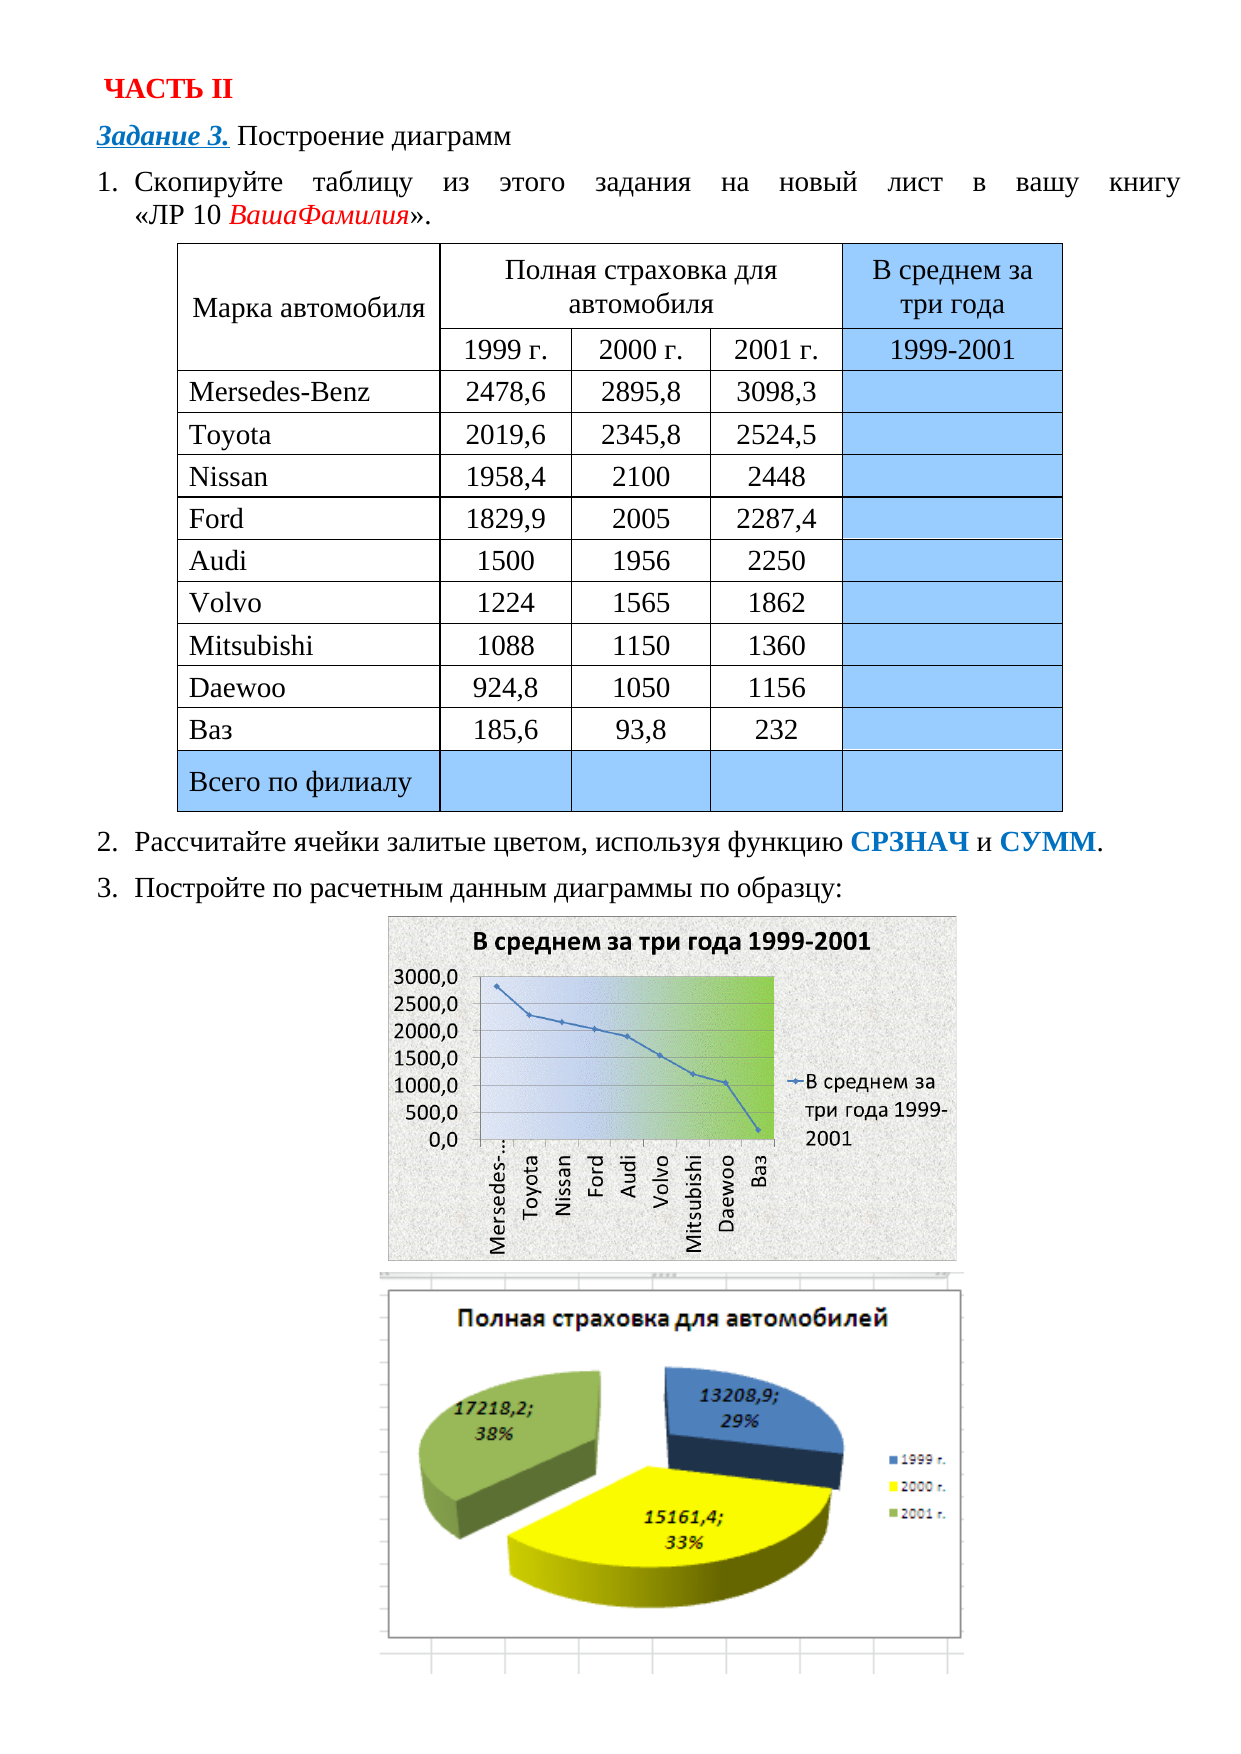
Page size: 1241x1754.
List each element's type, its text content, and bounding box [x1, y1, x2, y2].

table_cell 2250 [711, 540, 842, 581]
table_cell [572, 751, 710, 811]
table_cell [843, 751, 1062, 811]
table_cell 1565 [572, 582, 710, 623]
table_cell [843, 371, 1062, 412]
table_cell Toyota [178, 413, 439, 454]
picture [379, 1272, 964, 1674]
table_cell 1958,4 [441, 455, 571, 496]
table_cell . [441, 329, 571, 370]
table_header Марка автомобиля [178, 244, 439, 370]
table_cell [843, 413, 1062, 454]
table_cell [441, 751, 571, 811]
table_cell Audi [178, 540, 439, 581]
list Постройте по расчетным данным диаграммы по образцу: [97, 871, 1181, 904]
table_cell 2005 [572, 498, 710, 538]
table_cell 1150 [572, 624, 710, 665]
table_cell 2895,8 [572, 371, 710, 412]
table_header Полная страховка для автомобиля [441, 244, 842, 328]
table_cell Mersedes-Benz [178, 371, 439, 412]
table_cell 1050 [572, 666, 710, 707]
table_cell 1156 [711, 666, 842, 707]
table_cell 3098,3 [711, 371, 842, 412]
table_cell [843, 455, 1062, 496]
table_cell 232 [711, 708, 842, 749]
table_cell 2019,6 [441, 413, 571, 454]
table_cell [843, 498, 1062, 538]
table_header В среднем за три года [843, 244, 1062, 328]
table_cell 185,6 [441, 708, 571, 749]
table_cell [843, 540, 1062, 581]
picture [387, 916, 957, 1261]
table_cell 1999-2001 [843, 329, 1062, 370]
table_cell . [711, 329, 842, 370]
table_cell [843, 708, 1062, 749]
table_cell 2345,8 [572, 413, 710, 454]
table_cell [843, 582, 1062, 623]
list Рассчитайте ячейки залитые цветом, используя функцию СРЗНАЧ и СУММ. [97, 824, 1181, 858]
table_cell 1088 [441, 624, 571, 665]
table_cell 1500 [441, 540, 571, 581]
table_cell 1862 [711, 582, 842, 623]
table_cell 2287,4 [711, 498, 842, 538]
table_cell Mitsubishi [178, 624, 439, 665]
table_cell 1360 [711, 624, 842, 665]
table_cell 1829,9 [441, 498, 571, 538]
text Задание 3. Построение диаграмм [97, 118, 1181, 151]
table_cell 1224 [441, 582, 571, 623]
table_cell 2478,6 [441, 371, 571, 412]
table_cell Volvo [178, 582, 439, 623]
table_cell Ford [178, 498, 439, 538]
table_cell 93,8 [572, 708, 710, 749]
table_cell [711, 751, 842, 811]
table_cell 2524,5 [711, 413, 842, 454]
text ЧАСТЬ II [103, 72, 1181, 105]
table_cell Всего по филиалу [178, 751, 439, 811]
table_cell . [572, 329, 710, 370]
table_cell 924,8 [441, 666, 571, 707]
table_cell 1956 [572, 540, 710, 581]
table_cell 2448 [711, 455, 842, 496]
table_cell [843, 666, 1062, 707]
table_cell 2100 [572, 455, 710, 496]
table_cell [843, 624, 1062, 665]
table_cell Ваз [178, 708, 439, 749]
table_cell Daewoo [178, 666, 439, 707]
list Скопируйте таблицу из этого задания на новый лист в вашу книгу «ЛР 10 ВашаФамилия». [97, 164, 1181, 231]
table_cell Nissan [178, 455, 439, 496]
